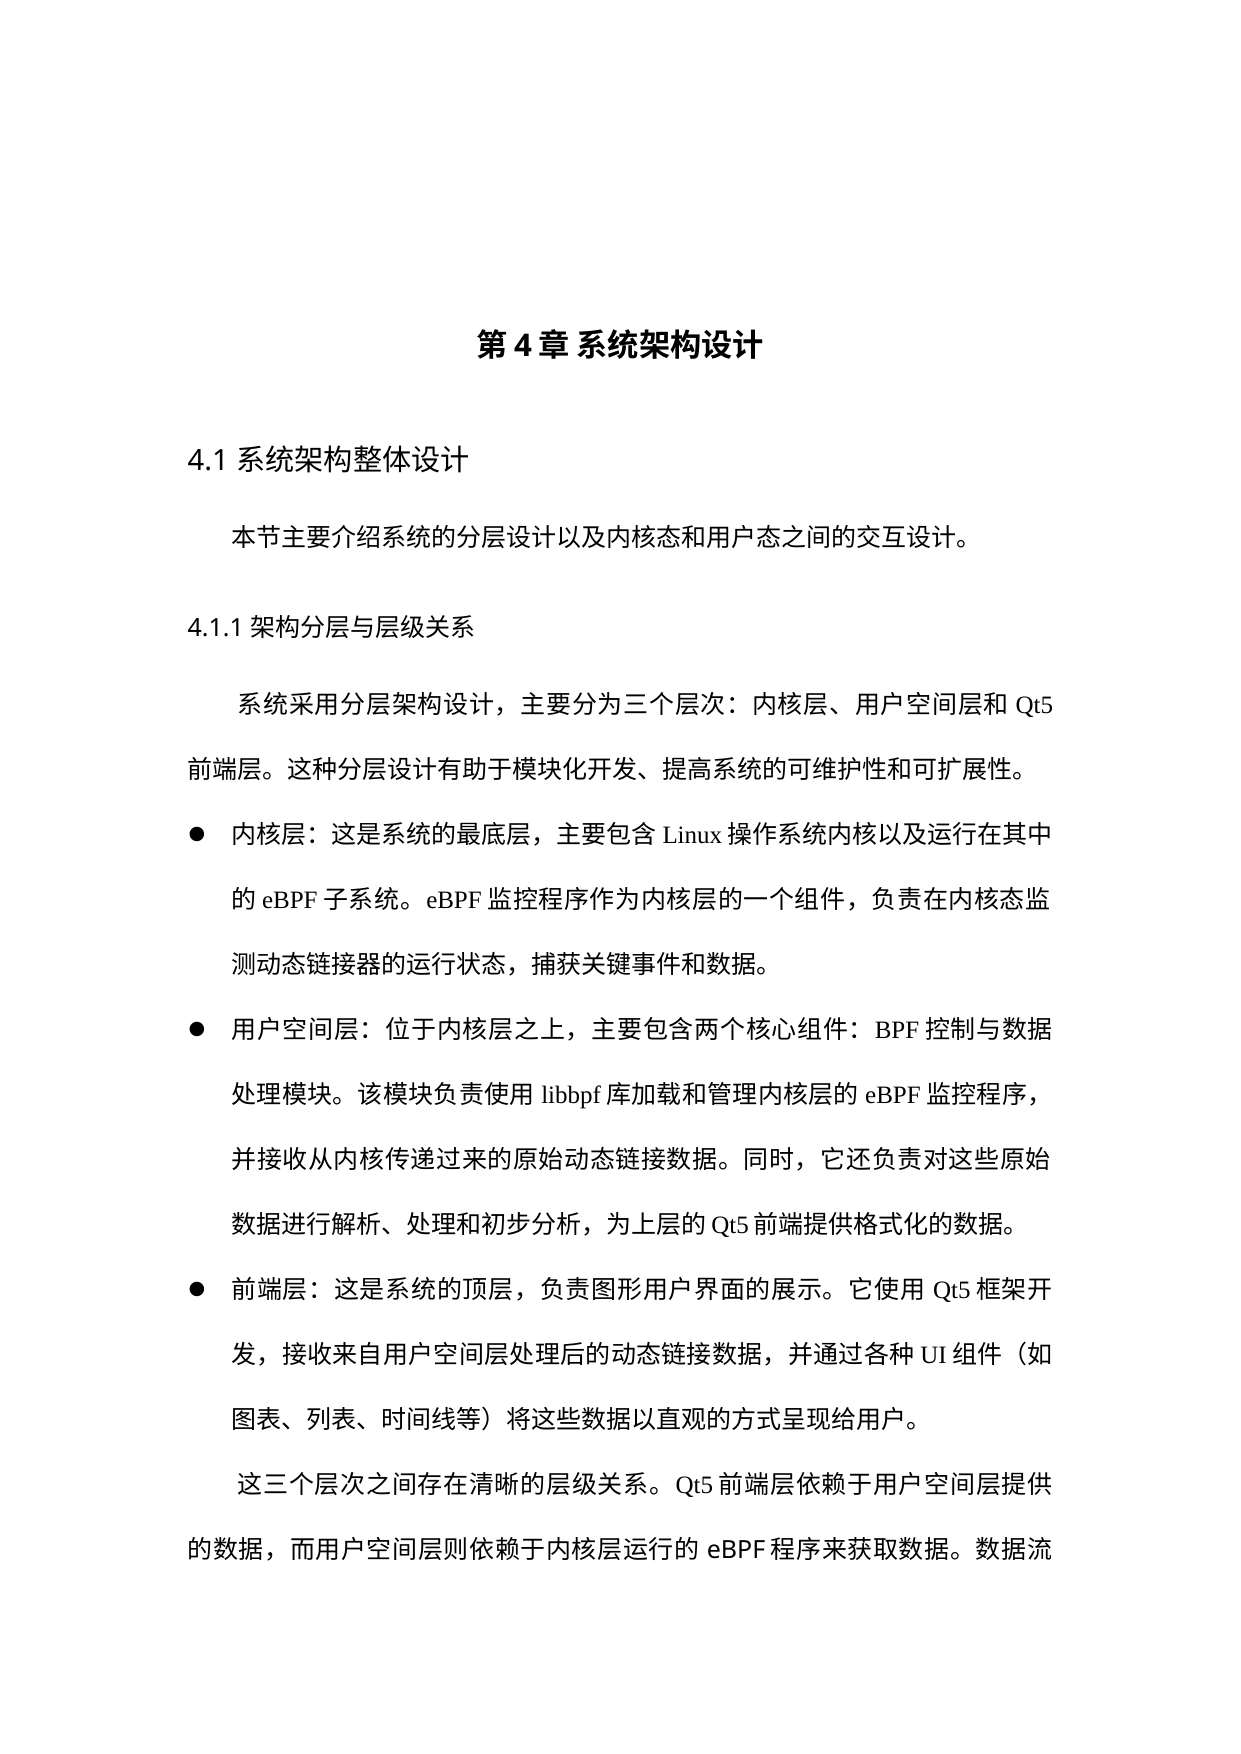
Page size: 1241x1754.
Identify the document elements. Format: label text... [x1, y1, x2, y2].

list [187, 1450, 1053, 1580]
list 用户空间层：位于内核层之上，主要包含两个核心组件：BPF控制与数据处理模块。该模块负责使用libbpf库加载和管理内核层的eBPF监控程序，并接收从内核传递过来的原始动态链接数据。同时，它还负责对这些原始数据进行解析、处理和初步分析，为上层的Qt5前端提供格式化的数据。 [187, 995, 1053, 1255]
list 前端层：这是系统的顶层，负责图形用户界面的展示。它使用Qt5框架开发，接收来自用户空间层处理后的动态链接数据，并通过各种UI组件（如图表、列表、时间线等）将这些数据以直观的方式呈现给用户。 [187, 1255, 1053, 1450]
list 系统采用分层架构设计，主要分为三个层次：内核层、用户空间层和Qt5前端层。这种分层设计有助于模块化开发、提高系统的可维护性和可扩展性。 [187, 670, 1053, 800]
subtitle 第4章 系统架构设计 [187, 310, 1053, 375]
subtitle 4.1.1 架构分层与层级关系 [187, 593, 1053, 658]
list 内核层：这是系统的最底层，主要包含Linux操作系统内核以及运行在其中的eBPF子系统。eBPF监控程序作为内核层的一个组件，负责在内核态监测动态链接器的运行状态，捕获关键事件和数据。 [187, 800, 1053, 995]
text 本节主要介绍系统的分层设计以及内核态和用户态之间的交互设计。 [187, 503, 1053, 568]
subtitle 4.1 系统架构整体设计 [187, 425, 1053, 490]
